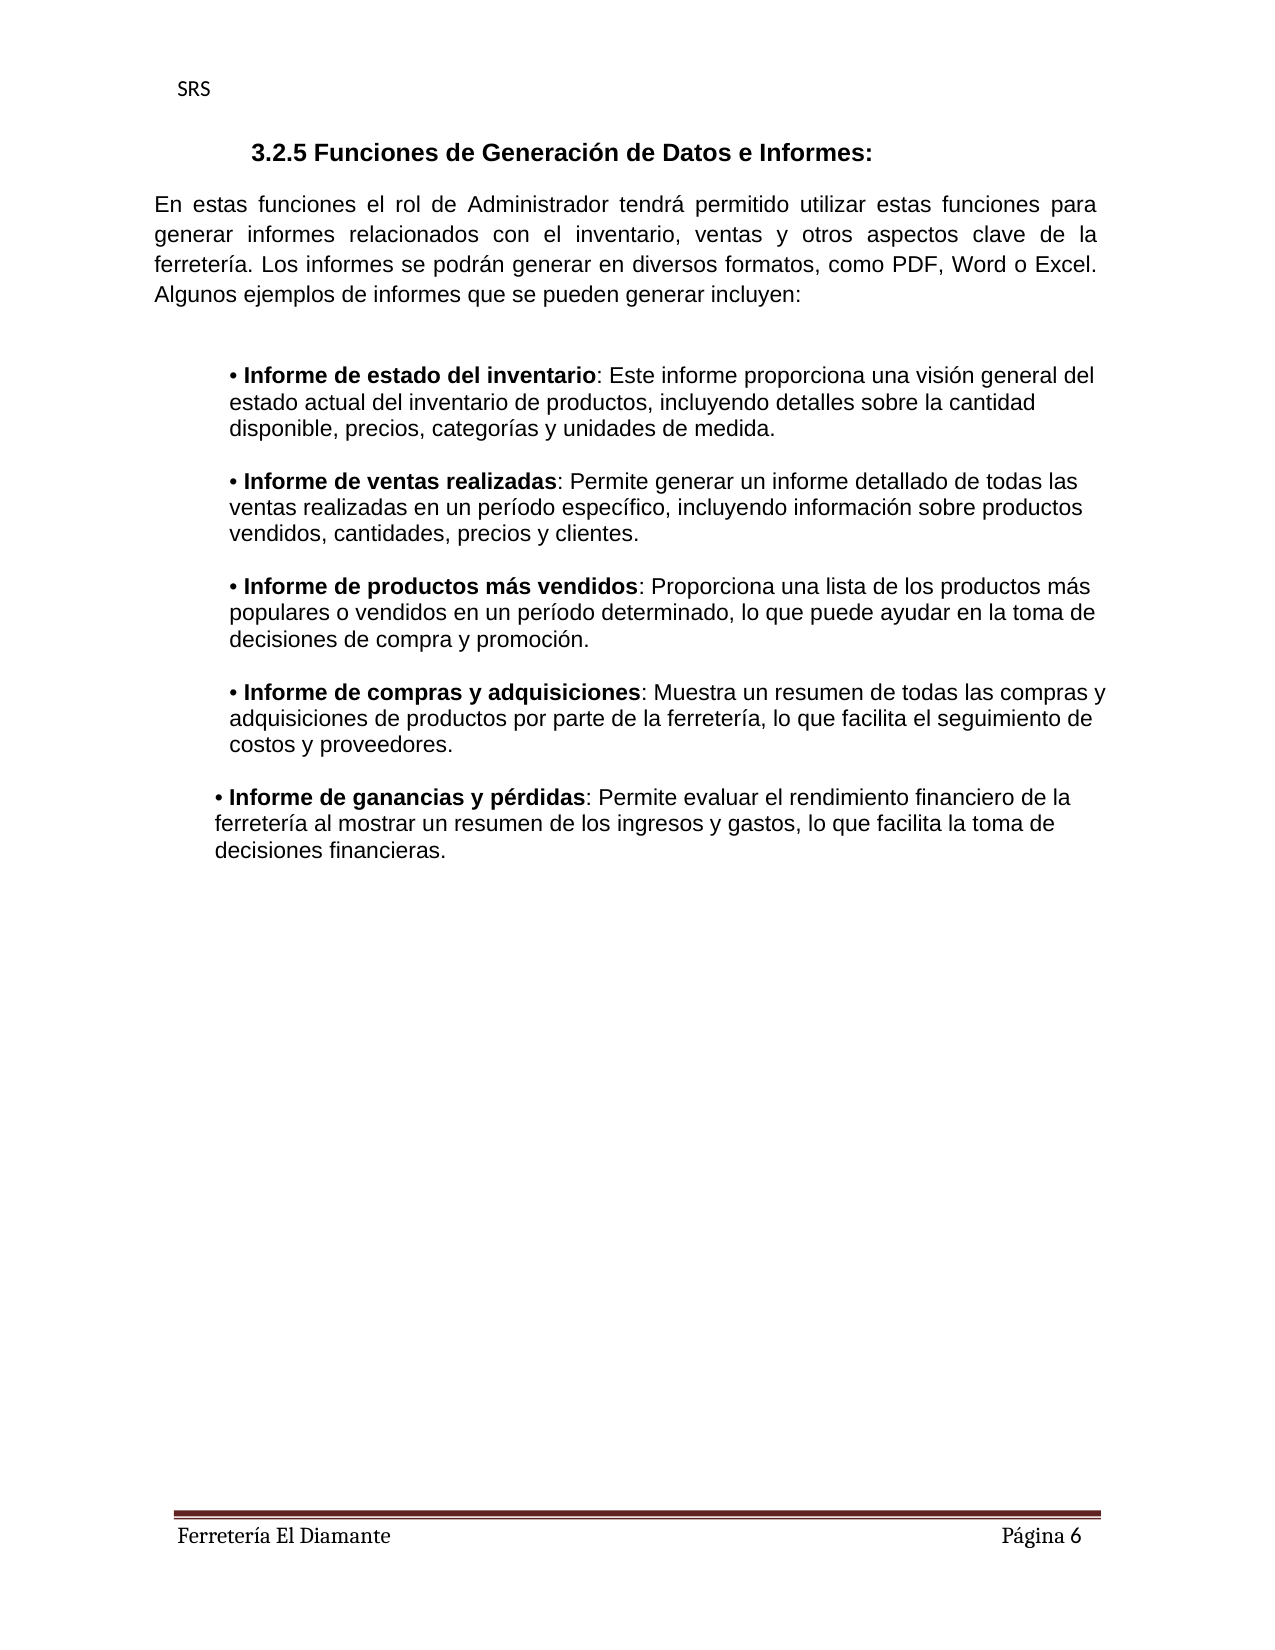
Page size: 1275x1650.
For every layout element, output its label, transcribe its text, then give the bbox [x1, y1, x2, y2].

text • Informe de ventas realizadas: Permite generar un informe detallado de todas las ventas realizadas en un período específico, incluyendo información sobre productos vendidos, cantidades, precios y clientes. [229, 468, 1121, 547]
text En estas funciones el rol de Administrador tendrá permitido utilizar estas funciones para generar informes relacionados con el inventario, ventas y otros aspectos clave de la ferretería. Los informes se podrán generar en diversos formatos, como PDF, Word o Excel. Algunos ejemplos de informes que se pueden generar incluyen: [154, 191, 1098, 308]
text • Informe de compras y adquisiciones: Muestra un resumen de todas las compras y adquisiciones de productos por parte de la ferretería, lo que facilita el seguimiento de costos y proveedores. [229, 678, 1121, 757]
text • Informe de ganancias y pérdidas: Permite evaluar el rendimiento financiero de la ferretería al mostrar un resumen de los ingresos y gastos, lo que facilita la toma de decisiones financieras. [214, 784, 1121, 863]
text • Informe de productos más vendidos: Proporciona una lista de los productos más populares o vendidos en un período determinado, lo que puede ayudar en la toma de decisiones de compra y promoción. [229, 573, 1121, 652]
text 3.2.5 Funciones de Generación de Datos e Informes: [154, 137, 1098, 166]
text • Informe de estado del inventario: Este informe proporciona una visión general del estado actual del inventario de productos, incluyendo detalles sobre la cantidad disponible, precios, categorías y unidades de medida. [229, 362, 1121, 441]
